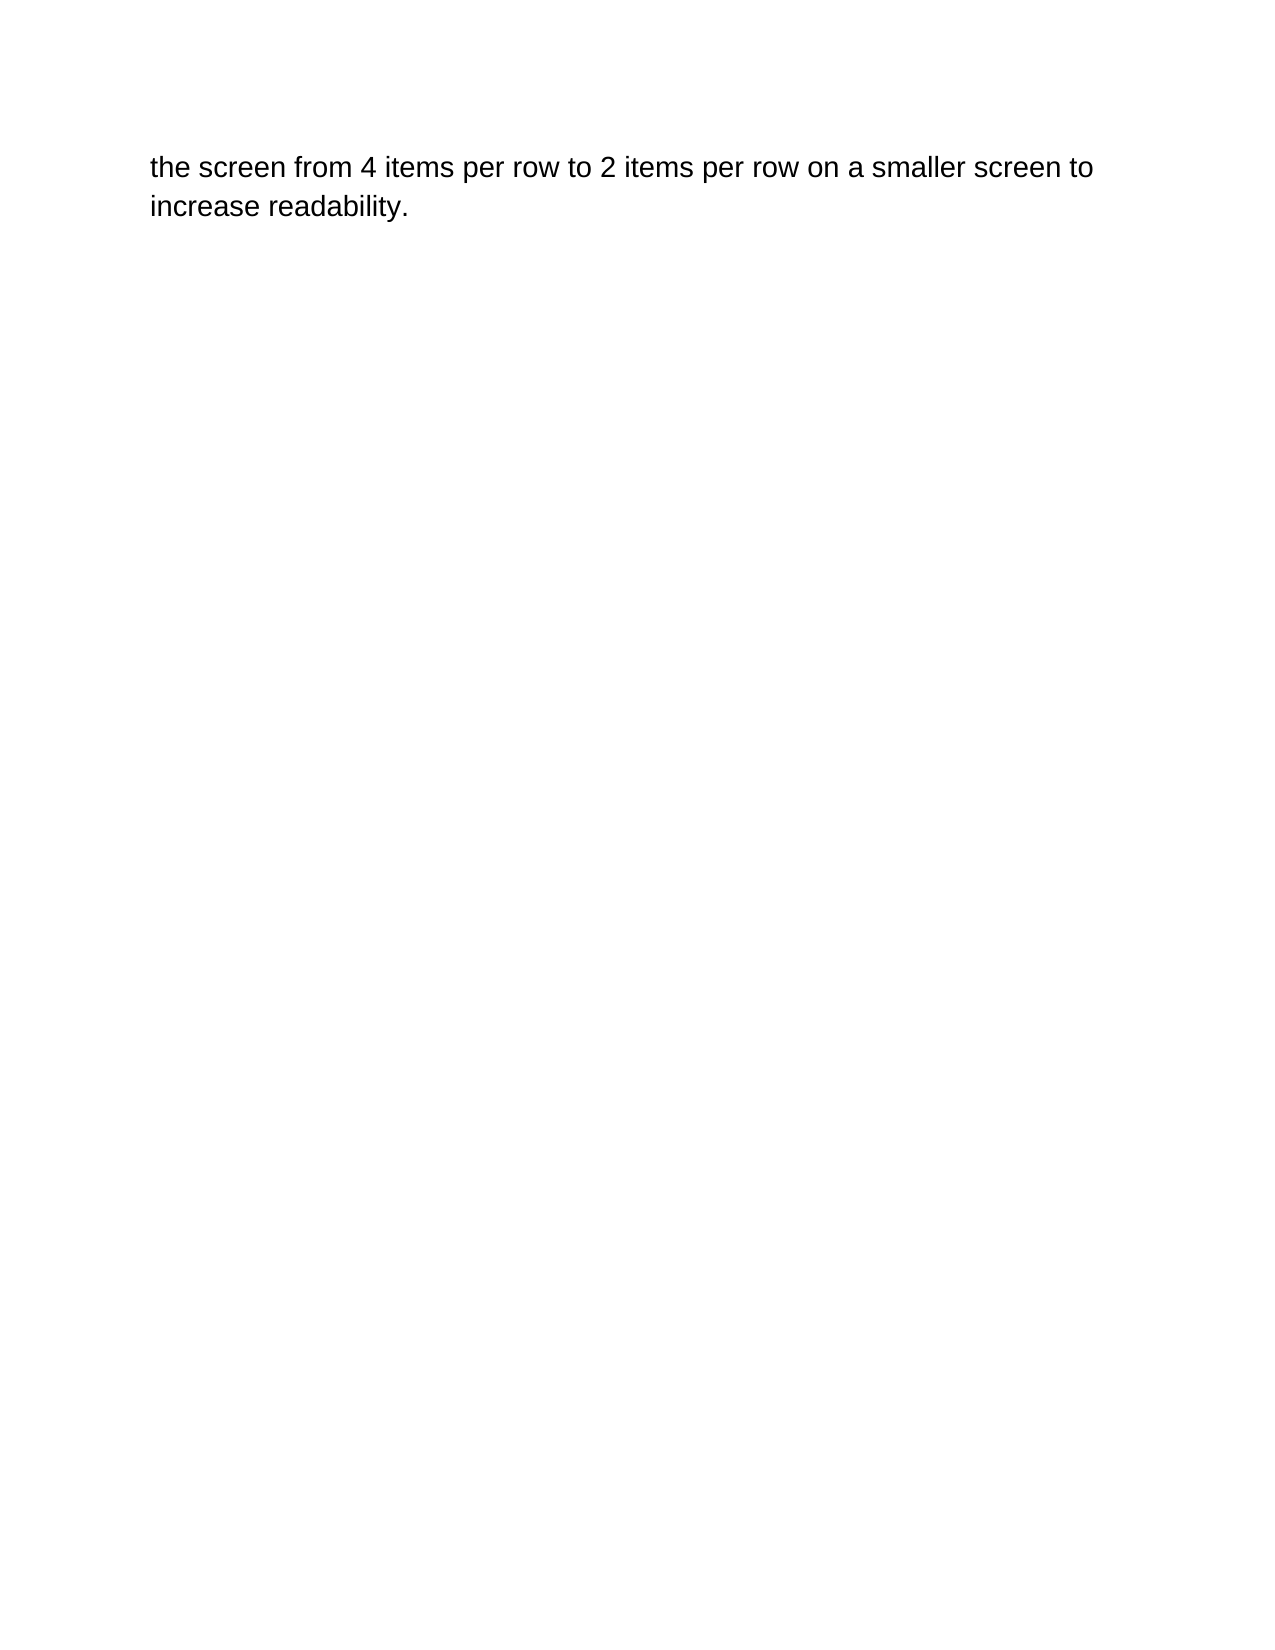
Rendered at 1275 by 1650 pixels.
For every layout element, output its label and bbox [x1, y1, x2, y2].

text [150, 150, 1125, 222]
